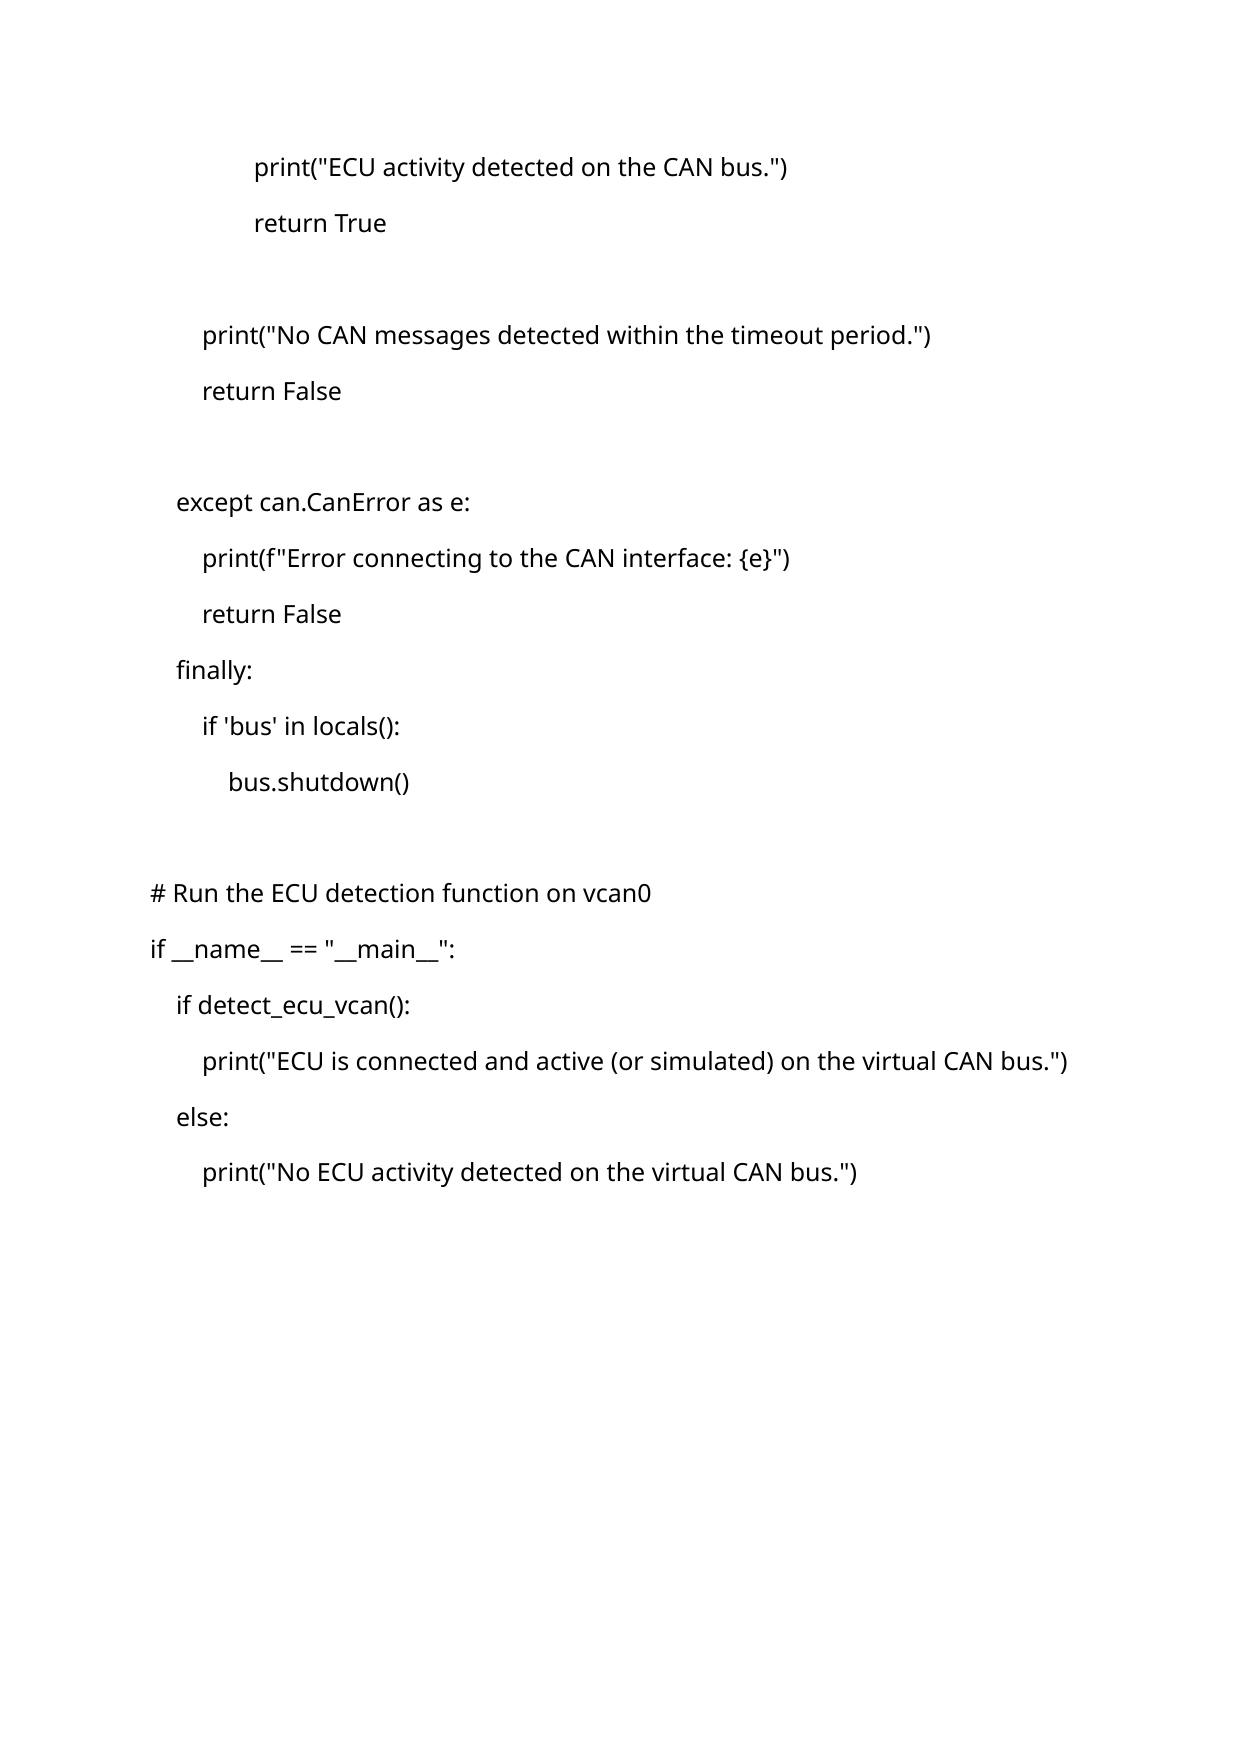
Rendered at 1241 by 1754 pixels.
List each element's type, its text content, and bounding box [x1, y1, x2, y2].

text print("ECU is connected and active (or simulated) on the virtual CAN bus.") [150, 1043, 1090, 1077]
text print("No ECU activity detected on the virtual CAN bus.") [150, 1155, 1090, 1189]
text if detect_ecu_vcan(): [150, 987, 1090, 1022]
text return False [150, 597, 1090, 631]
text except can.CanError as e: [150, 485, 1090, 519]
text if __name__ == "__main__": [150, 932, 1090, 966]
text else: [150, 1099, 1090, 1133]
text finally: [150, 652, 1090, 687]
text return False [150, 373, 1090, 407]
text print("No CAN messages detected within the timeout period.") [150, 317, 1090, 352]
text bus.shutdown() [150, 764, 1090, 798]
text print(f"Error connecting to the CAN interface: {e}") [150, 541, 1090, 575]
text print("ECU activity detected on the CAN bus.") [150, 150, 1090, 184]
text if 'bus' in locals(): [150, 708, 1090, 742]
text return True [150, 206, 1090, 240]
text # Run the ECU detection function on vcan0 [150, 876, 1090, 910]
